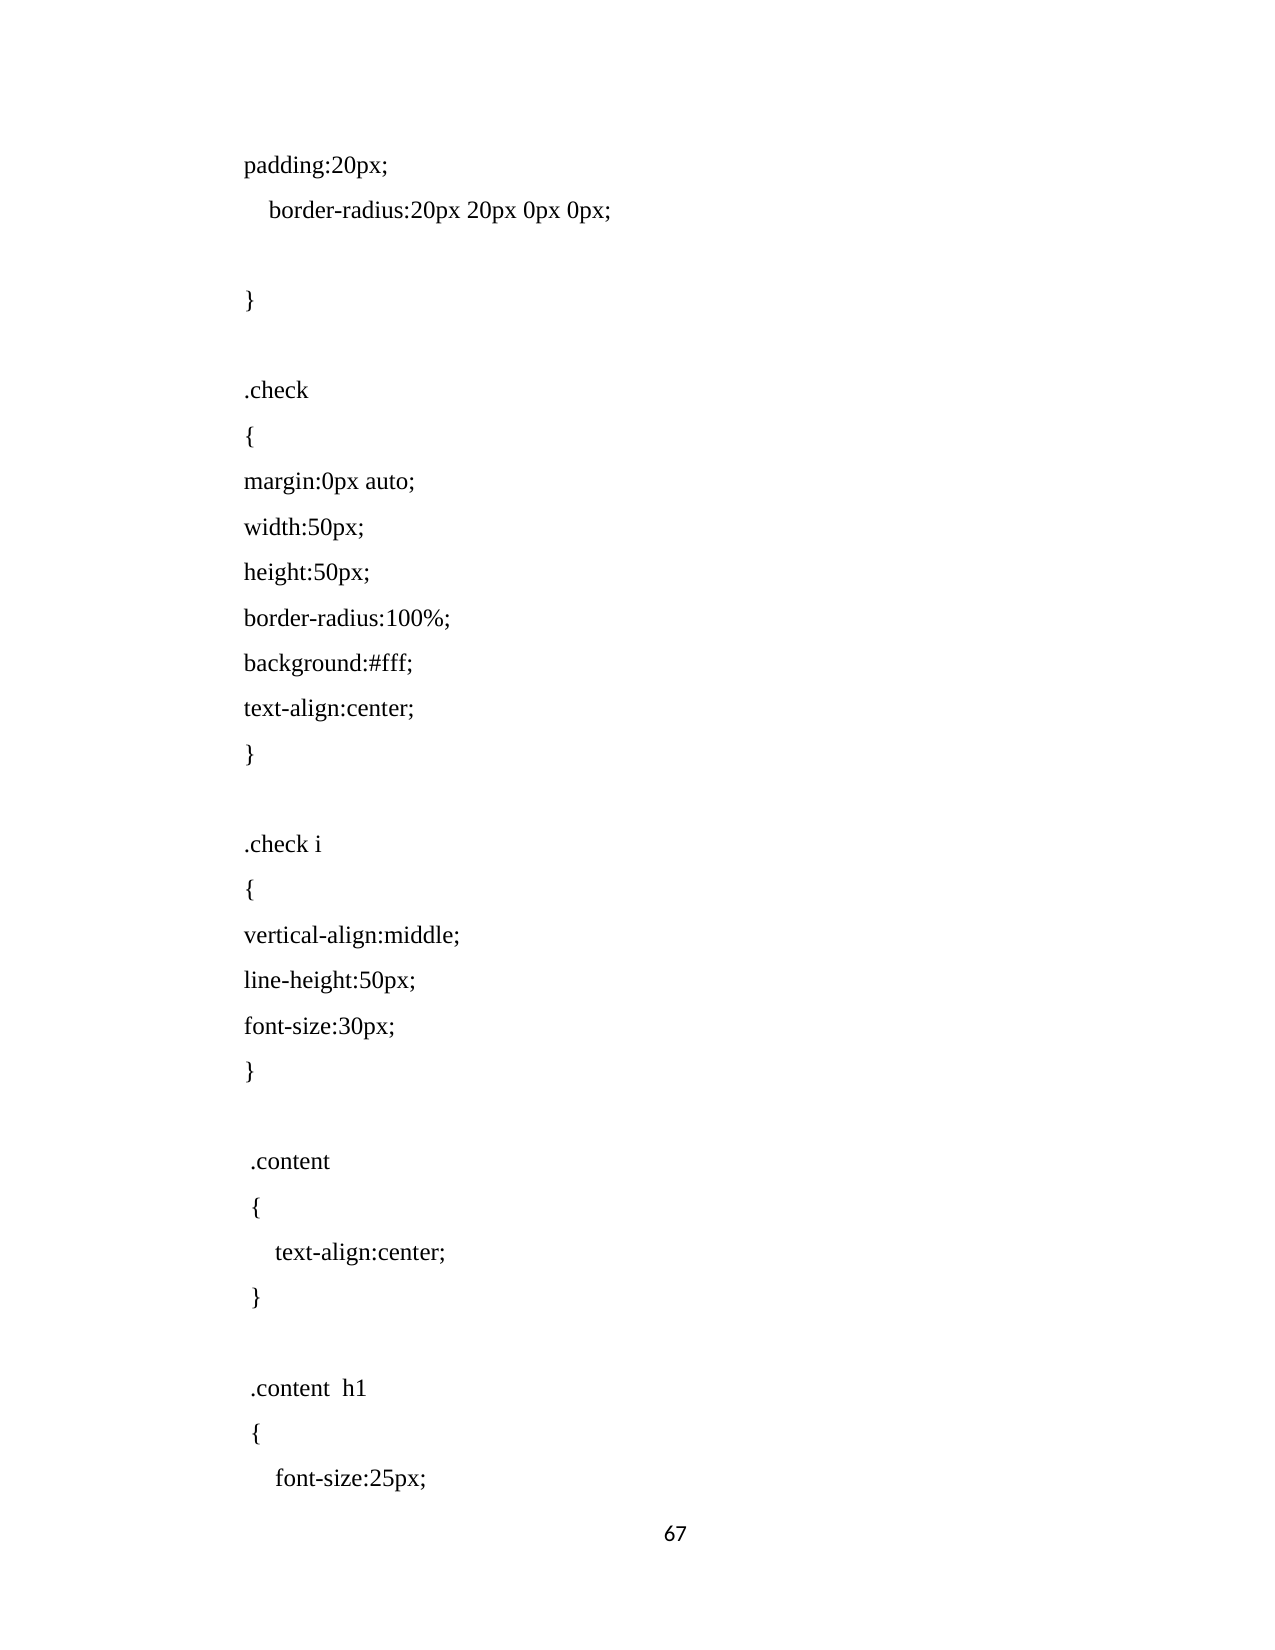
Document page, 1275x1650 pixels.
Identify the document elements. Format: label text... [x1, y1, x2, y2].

text .check [225, 376, 1125, 404]
text } [225, 1056, 1125, 1085]
text .content h1 [225, 1373, 1125, 1401]
text { [225, 421, 1125, 450]
text width:50px; [225, 512, 1125, 541]
text font-size:25px; [225, 1463, 1125, 1492]
text } [225, 739, 1125, 768]
text font-size:30px; [225, 1011, 1125, 1039]
text } [225, 1282, 1125, 1311]
text } [225, 286, 1125, 314]
text { [225, 1192, 1125, 1220]
text text-align:center; [225, 1237, 1125, 1266]
text vertical-align:middle; [225, 920, 1125, 949]
text .content [225, 1146, 1125, 1175]
text { [225, 1418, 1125, 1447]
text line-height:50px; [225, 965, 1125, 994]
text height:50px; [225, 557, 1125, 586]
text text-align:center; [225, 693, 1125, 722]
text border-radius:100%; [225, 603, 1125, 631]
text border-radius:20px 20px 0px 0px; [225, 195, 1125, 224]
text background:#fff; [225, 648, 1125, 677]
text margin:0px auto; [225, 466, 1125, 495]
text .check i [225, 829, 1125, 858]
text padding:20px; [225, 150, 1125, 179]
text { [225, 874, 1125, 903]
